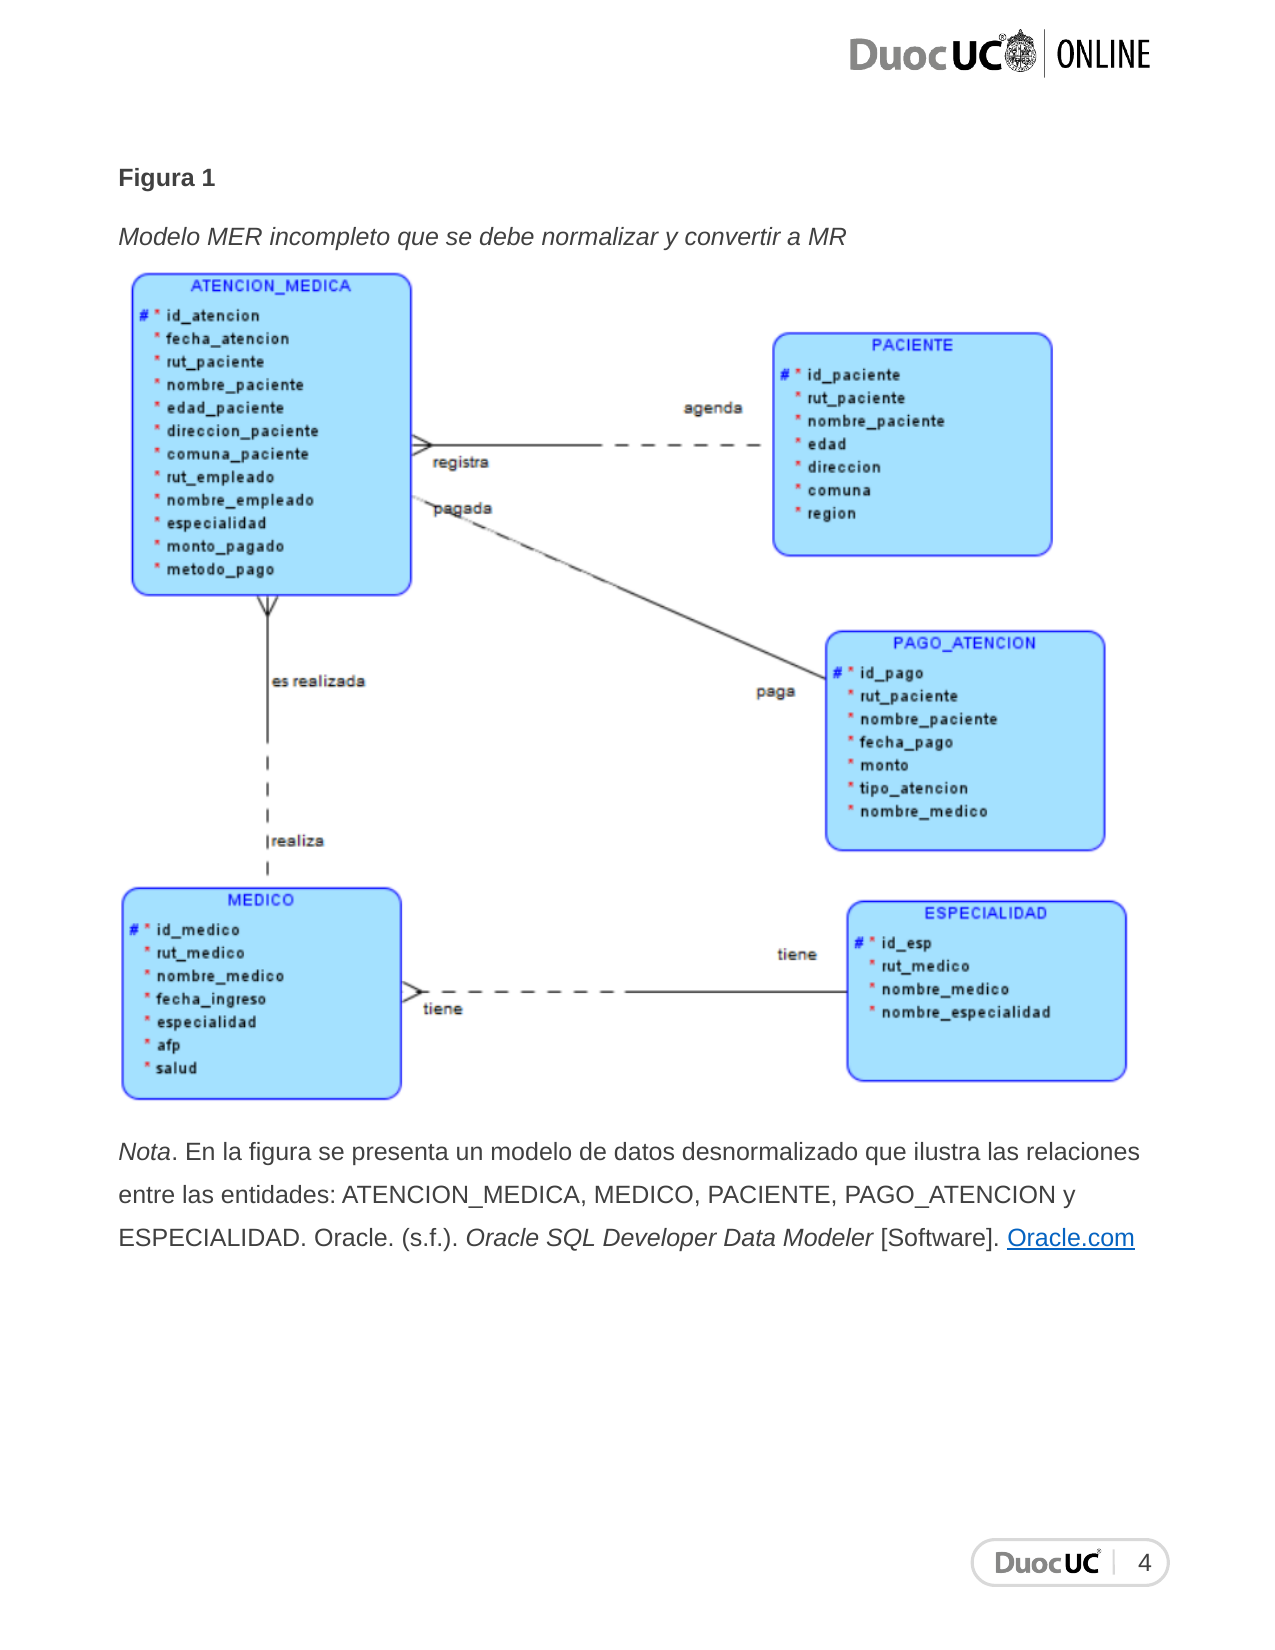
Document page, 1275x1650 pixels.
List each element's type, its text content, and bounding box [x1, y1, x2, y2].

picture [830, 3, 1170, 96]
text Nota. En la figura se presenta un modelo de datos desnormalizado que ilustra las relaciones entre las entidades: ATENCION_MEDICA, MEDICO, PACIENTE, PAGO_ATENCION y ESPECIALIDAD. Oracle. (s.f.). Oracle SQL Developer Data Modeler [Software]. Oracle.com [118, 1137, 1152, 1252]
text Figura 1 [118, 162, 1152, 191]
picture [982, 1542, 1115, 1583]
picture [118, 265, 1130, 1107]
